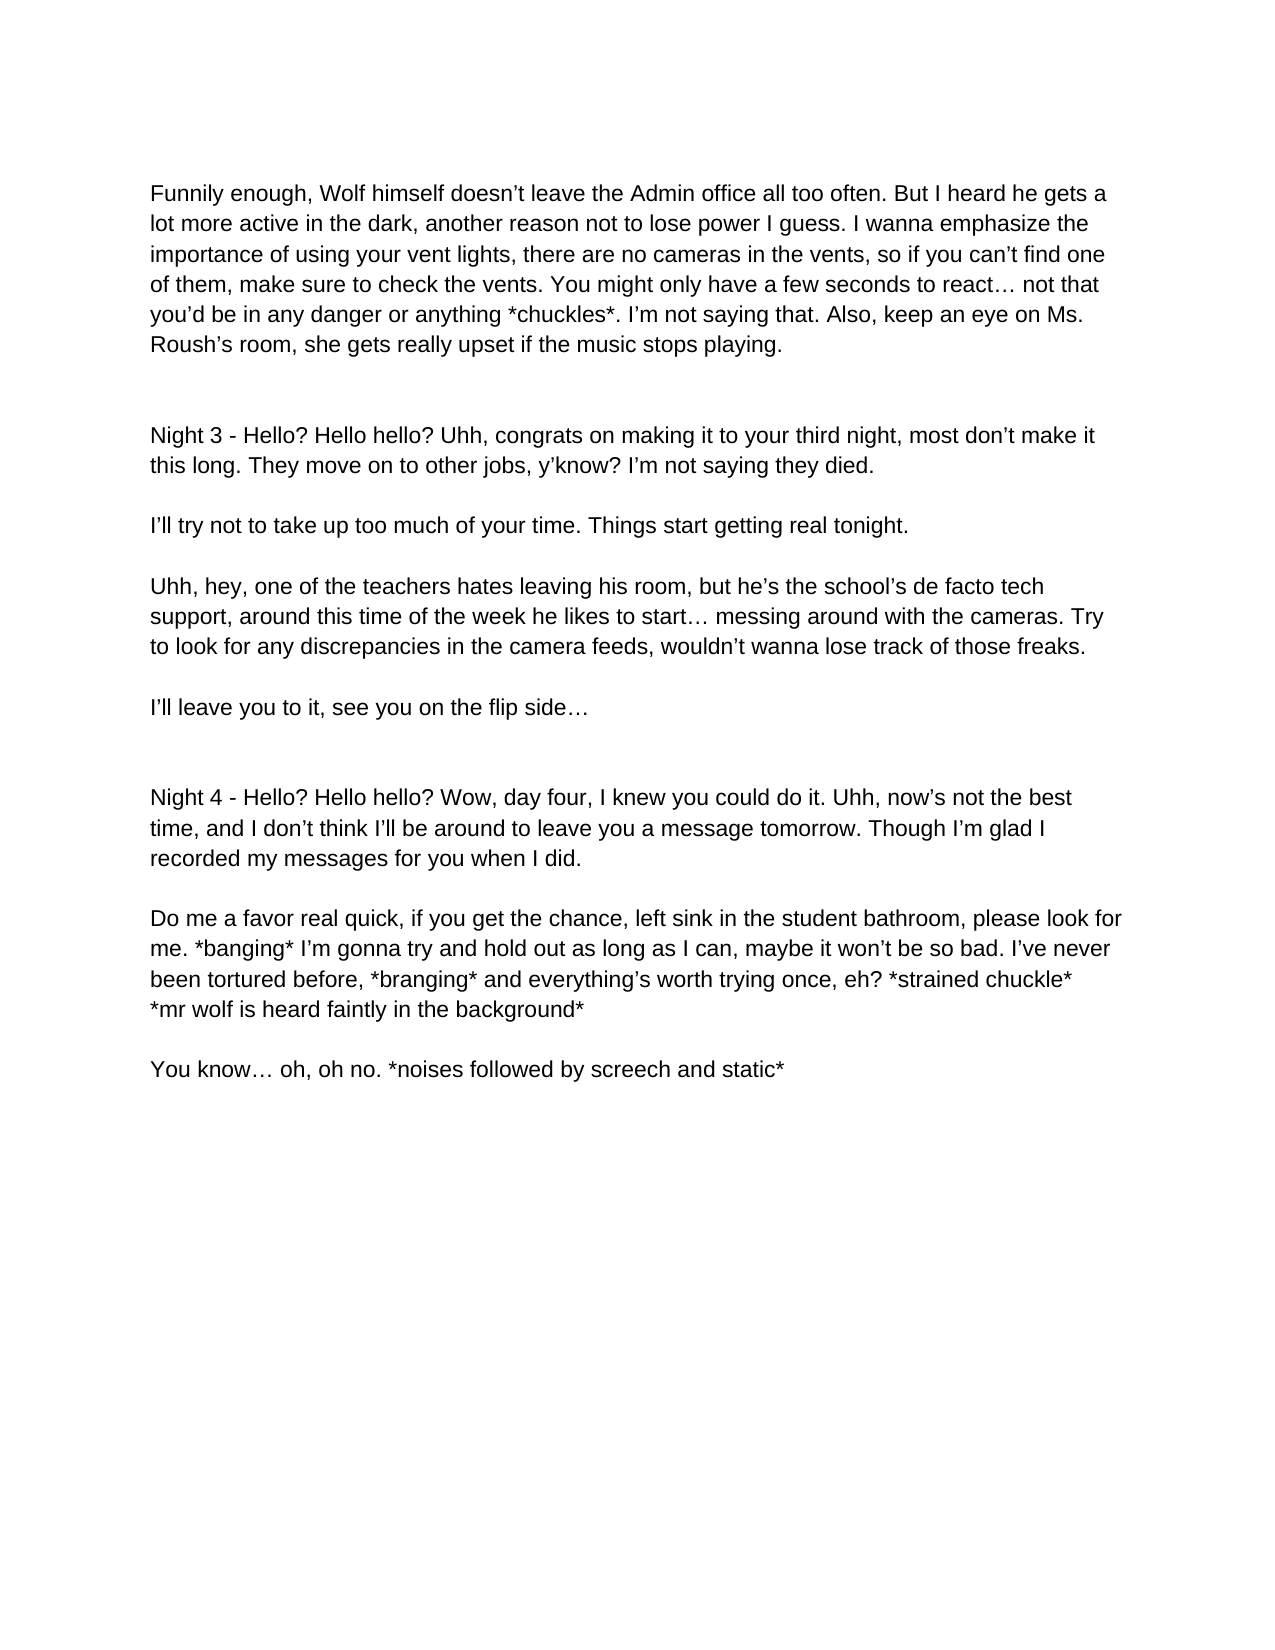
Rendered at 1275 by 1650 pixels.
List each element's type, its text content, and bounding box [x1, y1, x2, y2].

text Funnily enough, Wolf himself doesn’t leave the Admin office all too often. But I heard he gets a lot more active in the dark, another reason not to lose power I guess. I wanna emphasize the importance of using your vent lights, there are no cameras in the vents, so if you can’t find one of them, make sure to check the vents. You might only have a few seconds to react… not that you’d be in any danger or anything *chuckles*. I’m not saying that. Also, keep an eye on Ms. Roush’s room, she gets really upset if the music stops playing. [150, 180, 1125, 358]
text Do me a favor real quick, if you get the chance, left sink in the student bathroom, please look for me. *banging* I’m gonna try and hold out as long as I can, maybe it won’t be so bad. I’ve never been tortured before, *branging* and everything’s worth trying once, eh? *strained chuckle* [150, 905, 1125, 992]
text Night 3 - Hello? Hello hello? Uhh, congrats on making it to your third night, most don’t make it this long. They move on to other jobs, y’know? I’m not saying they died. [150, 422, 1125, 478]
text Uhh, hey, one of the teachers hates leaving his room, but he’s the school’s de facto tech support, around this time of the week he likes to start… messing around with the cameras. Try to look for any discrepancies in the camera feeds, wouldn’t wanna lose track of those freaks. [150, 573, 1125, 660]
text I’ll leave you to it, see you on the flip side… [150, 694, 1125, 720]
text You know… oh, oh no. *noises followed by screech and static* [150, 1056, 1125, 1083]
text *mr wolf is heard faintly in the background* [150, 996, 1125, 1022]
text I’ll try not to take up too much of your time. Things start getting real tonight. [150, 512, 1125, 539]
text Night 4 - Hello? Hello hello? Wow, day four, I knew you could do it. Uhh, now’s not the best time, and I don’t think I’ll be around to leave you a message tomorrow. Though I’m glad I recorded my messages for you when I did. [150, 784, 1125, 871]
